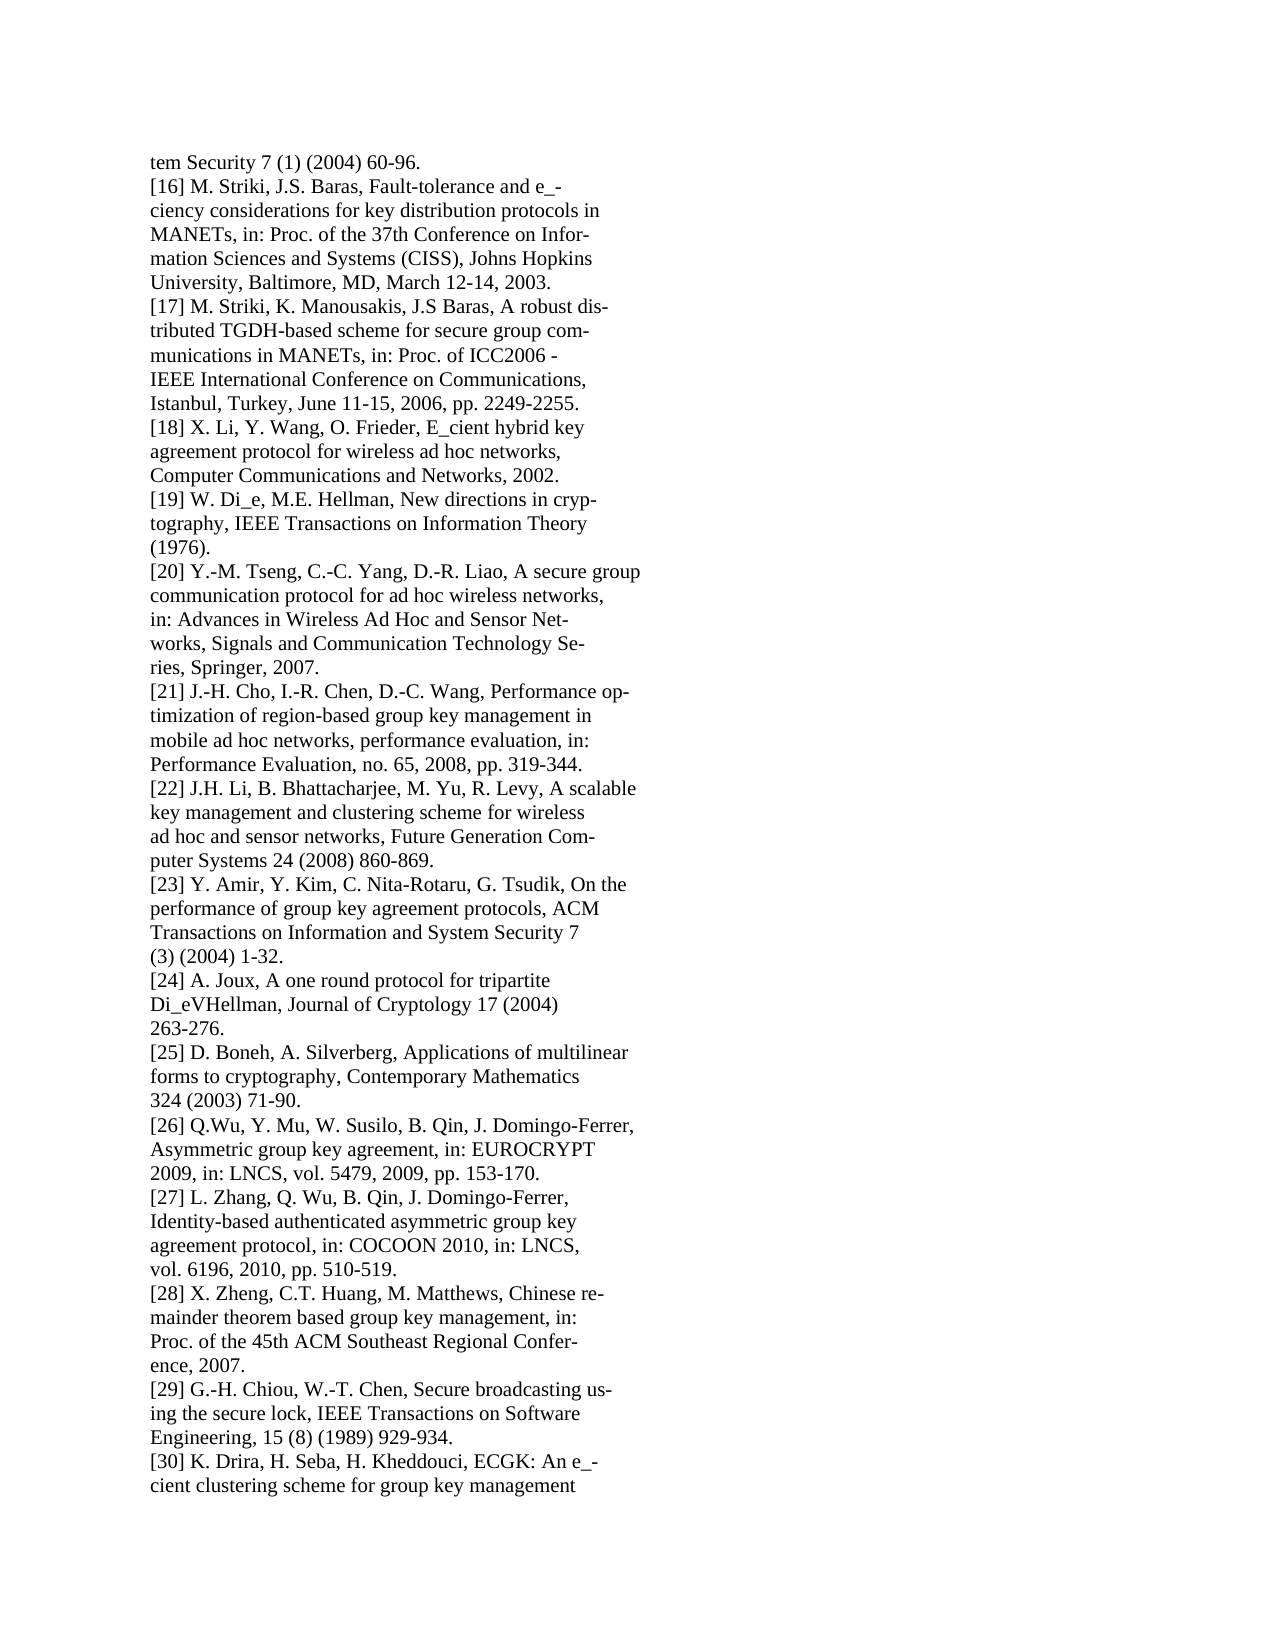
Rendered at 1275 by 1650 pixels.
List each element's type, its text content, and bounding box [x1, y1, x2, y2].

text 263-276. [150, 1016, 1125, 1040]
text [29] G.-H. Chiou, W.-T. Chen, Secure broadcasting us- [150, 1377, 1125, 1401]
text works, Signals and Communication Technology Se- [150, 631, 1125, 655]
text Asymmetric group key agreement, in: EUROCRYPT [150, 1137, 1125, 1161]
text [18] X. Li, Y. Wang, O. Frieder, E_cient hybrid key [150, 415, 1125, 439]
text [20] Y.-M. Tseng, C.-C. Yang, D.-R. Liao, A secure group [150, 559, 1125, 583]
text Computer Communications and Networks, 2002. [150, 463, 1125, 487]
text key management and clustering scheme for wireless [150, 800, 1125, 824]
text agreement protocol, in: COCOON 2010, in: LNCS, [150, 1233, 1125, 1257]
text in: Advances in Wireless Ad Hoc and Sensor Net- [150, 607, 1125, 631]
text Identity-based authenticated asymmetric group key [150, 1209, 1125, 1233]
text ing the secure lock, IEEE Transactions on Software [150, 1401, 1125, 1425]
text agreement protocol for wireless ad hoc networks, [150, 439, 1125, 463]
text MANETs, in: Proc. of the 37th Conference on Infor- [150, 222, 1125, 246]
text Di_eVHellman, Journal of Cryptology 17 (2004) [150, 992, 1125, 1016]
text cient clustering scheme for group key management [150, 1473, 1125, 1497]
text [27] L. Zhang, Q. Wu, B. Qin, J. Domingo-Ferrer, [150, 1185, 1125, 1209]
text Performance Evaluation, no. 65, 2008, pp. 319-344. [150, 752, 1125, 776]
text puter Systems 24 (2008) 860-869. [150, 848, 1125, 872]
text mobile ad hoc networks, performance evaluation, in: [150, 727, 1125, 752]
text timization of region-based group key management in [150, 703, 1125, 727]
text University, Baltimore, MD, March 12-14, 2003. [150, 270, 1125, 294]
text [26] Q.Wu, Y. Mu, W. Susilo, B. Qin, J. Domingo-Ferrer, [150, 1112, 1125, 1137]
text (1976). [150, 535, 1125, 559]
text [19] W. Di_e, M.E. Hellman, New directions in cryp- [150, 487, 1125, 511]
text [24] A. Joux, A one round protocol for tripartite [150, 968, 1125, 992]
text [17] M. Striki, K. Manousakis, J.S Baras, A robust dis- [150, 294, 1125, 318]
text [28] X. Zheng, C.T. Huang, M. Matthews, Chinese re- [150, 1281, 1125, 1305]
text ence, 2007. [150, 1353, 1125, 1377]
text mainder theorem based group key management, in: [150, 1305, 1125, 1329]
text forms to cryptography, Contemporary Mathematics [150, 1064, 1125, 1088]
text mation Sciences and Systems (CISS), Johns Hopkins [150, 246, 1125, 270]
text [21] J.-H. Cho, I.-R. Chen, D.-C. Wang, Performance op- [150, 679, 1125, 703]
text Transactions on Information and System Security 7 [150, 920, 1125, 944]
text ad hoc and sensor networks, Future Generation Com- [150, 824, 1125, 848]
text [22] J.H. Li, B. Bhattacharjee, M. Yu, R. Levy, A scalable [150, 776, 1125, 800]
text 324 (2003) 71-90. [150, 1088, 1125, 1112]
text Istanbul, Turkey, June 11-15, 2006, pp. 2249-2255. [150, 391, 1125, 415]
text communication protocol for ad hoc wireless networks, [150, 583, 1125, 607]
text [25] D. Boneh, A. Silverberg, Applications of multilinear [150, 1040, 1125, 1064]
text [23] Y. Amir, Y. Kim, C. Nita-Rotaru, G. Tsudik, On the [150, 872, 1125, 896]
text tography, IEEE Transactions on Information Theory [150, 511, 1125, 535]
text ciency considerations for key distribution protocols in [150, 198, 1125, 222]
text tem Security 7 (1) (2004) 60-96. [150, 150, 1125, 174]
text tributed TGDH-based scheme for secure group com- [150, 318, 1125, 342]
text IEEE International Conference on Communications, [150, 367, 1125, 391]
text [16] M. Striki, J.S. Baras, Fault-tolerance and e_- [150, 174, 1125, 198]
text munications in MANETs, in: Proc. of ICC2006 - [150, 342, 1125, 367]
text 2009, in: LNCS, vol. 5479, 2009, pp. 153-170. [150, 1161, 1125, 1185]
text Engineering, 15 (8) (1989) 929-934. [150, 1425, 1125, 1449]
text performance of group key agreement protocols, ACM [150, 896, 1125, 920]
text (3) (2004) 1-32. [150, 944, 1125, 968]
text ries, Springer, 2007. [150, 655, 1125, 679]
text [30] K. Drira, H. Seba, H. Kheddouci, ECGK: An e_- [150, 1449, 1125, 1473]
text Proc. of the 45th ACM Southeast Regional Confer- [150, 1329, 1125, 1353]
text vol. 6196, 2010, pp. 510-519. [150, 1257, 1125, 1281]
